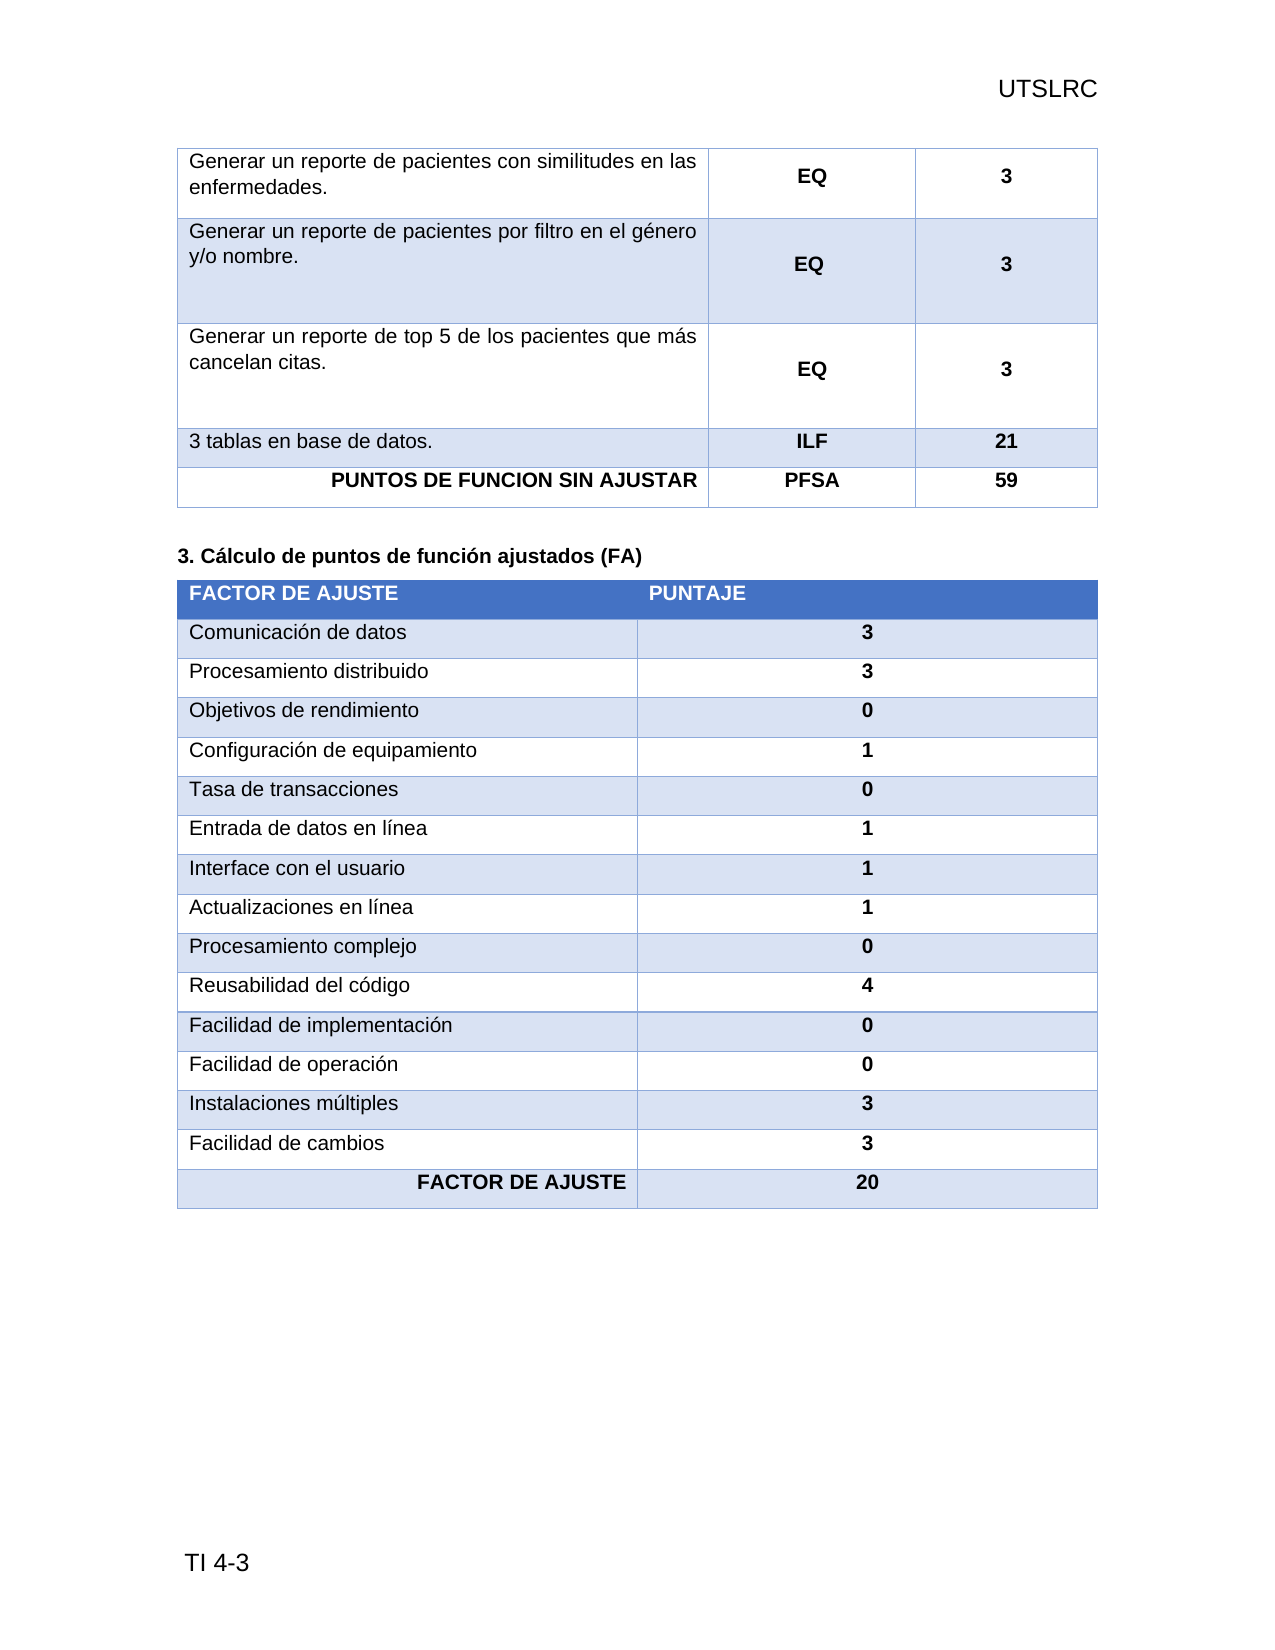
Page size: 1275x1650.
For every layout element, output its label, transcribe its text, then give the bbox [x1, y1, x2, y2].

table_cell 3 [916, 324, 1097, 428]
text 3. Cálculo de puntos de función ajustados (FA) [177, 543, 1098, 567]
table_cell 3 [638, 620, 1097, 658]
table_cell 0 [638, 777, 1097, 815]
table_cell 0 [638, 934, 1097, 972]
table_cell Objetivos de rendimiento [178, 698, 637, 737]
table_cell ILF [709, 429, 915, 467]
table_header PUNTAJE [638, 581, 1097, 619]
table_cell 3 [916, 149, 1097, 217]
table_cell 3 [638, 1091, 1097, 1129]
table_cell 3 [638, 1130, 1097, 1168]
table_cell 1 [638, 816, 1097, 854]
table_cell Tasa de transacciones [178, 777, 637, 815]
table_cell Instalaciones múltiples [178, 1091, 637, 1129]
table_cell EQ [709, 149, 915, 217]
table_cell Facilidad de operación [178, 1052, 637, 1090]
table_cell EQ [709, 324, 915, 428]
table_cell Procesamiento distribuido [178, 659, 637, 697]
table_cell 3 tablas en base de datos. [178, 429, 708, 467]
table_cell Generar un reporte de top 5 de los pacientes que más cancelan citas. [178, 324, 708, 428]
table_cell 3 [638, 659, 1097, 697]
table_cell Generar un reporte de pacientes con similitudes en las enfermedades. [178, 149, 708, 217]
table_cell Actualizaciones en línea [178, 895, 637, 933]
table_cell PUNTOS DE FUNCION SIN AJUSTAR [178, 468, 708, 507]
table_cell 4 [638, 973, 1097, 1011]
table_cell Entrada de datos en línea [178, 816, 637, 854]
table_cell 0 [638, 1052, 1097, 1090]
table_cell Comunicación de datos [178, 620, 637, 658]
table_cell 0 [638, 1013, 1097, 1051]
table_cell 21 [916, 429, 1097, 467]
table_cell Generar un reporte de pacientes por filtro en el género y/o nombre. [178, 219, 708, 323]
table_cell Procesamiento complejo [178, 934, 637, 972]
table_cell 20 [638, 1170, 1097, 1208]
table_cell 1 [638, 855, 1097, 894]
table_cell 0 [638, 698, 1097, 737]
table_cell Facilidad de cambios [178, 1130, 637, 1168]
table_cell Facilidad de implementación [178, 1013, 637, 1051]
table_cell 3 [916, 219, 1097, 323]
table_cell Reusabilidad del código [178, 973, 637, 1011]
table_cell EQ [709, 219, 915, 323]
table_cell Interface con el usuario [178, 855, 637, 894]
table_cell 59 [916, 468, 1097, 507]
table_cell FACTOR DE AJUSTE [178, 1170, 637, 1208]
table_cell PFSA [709, 468, 915, 507]
table_cell 1 [638, 738, 1097, 776]
table_cell 1 [638, 895, 1097, 933]
table_header FACTOR DE AJUSTE [178, 581, 637, 619]
table_cell Configuración de equipamiento [178, 738, 637, 776]
